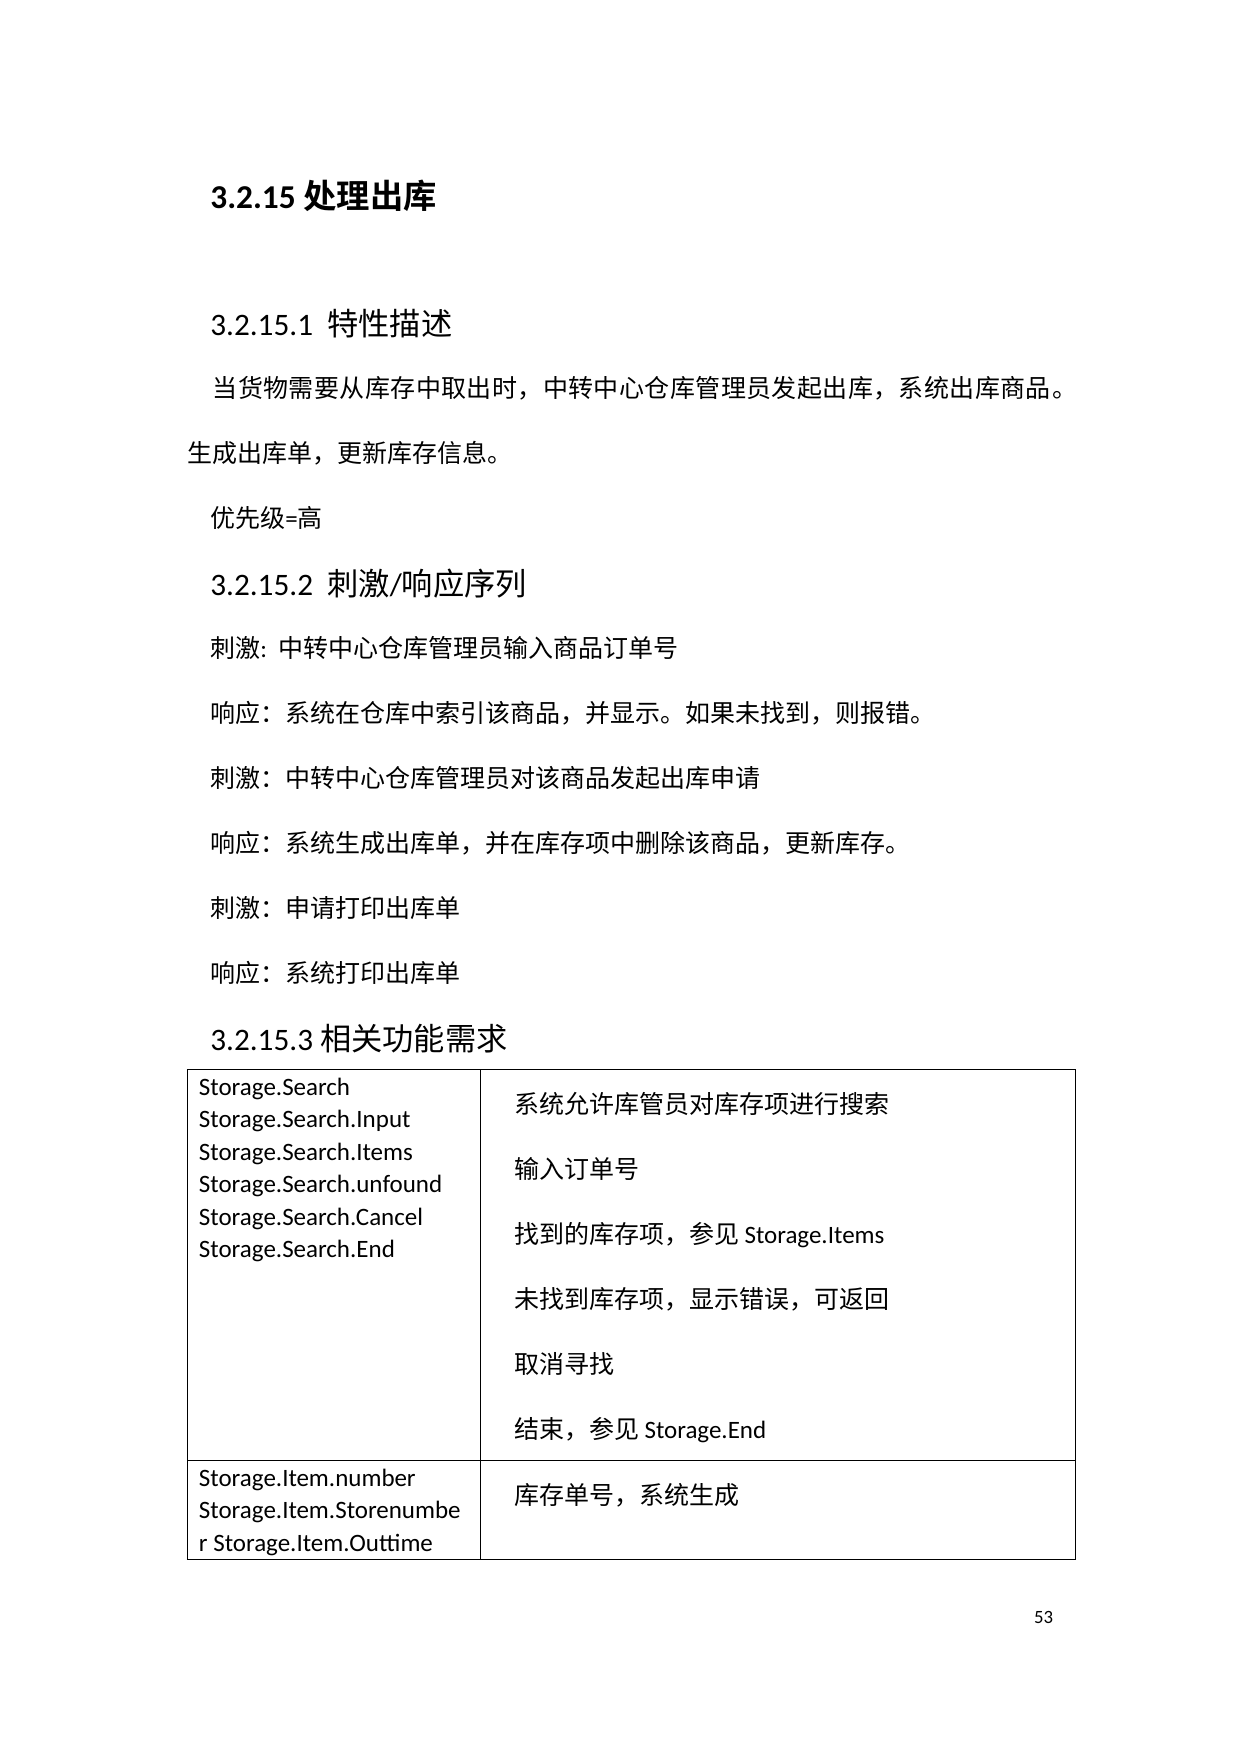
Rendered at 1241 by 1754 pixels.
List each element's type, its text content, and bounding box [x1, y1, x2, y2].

text 刺激：中转中心仓库管理员对该商品发起出库申请 [187, 744, 1053, 809]
text 响应：系统在仓库中索引该商品，并显示。如果未找到，则报错。 [187, 679, 1053, 744]
text 3.2.15.2 刺激/响应序列 [187, 549, 1053, 614]
text 刺激：申请打印出库单 [187, 874, 1053, 939]
text 3.2.15.3 相关功能需求 [187, 1004, 1053, 1069]
subtitle 3.2.15 处理出库 [187, 162, 1053, 227]
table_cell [188, 1461, 480, 1559]
text 当货物需要从库存中取出时，中转中心仓库管理员发起出库，系统出库商品。生成出库单，更新库存信息。 [187, 354, 1053, 484]
table_header Storage.Search Storage.Search.Input Storage.Search.Items Storage.Search.unfound Storage.Search.Cancel Storage.Search.End [188, 1070, 480, 1460]
text 刺激: 中转中心仓库管理员输入商品订单号 [187, 614, 1053, 679]
text 优先级=高 [187, 484, 1053, 549]
text 响应：系统打印出库单 [187, 939, 1053, 1004]
text 响应：系统生成出库单，并在库存项中删除该商品，更新库存。 [187, 809, 1053, 874]
text 3.2.15.1 特性描述 [187, 289, 1053, 354]
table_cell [481, 1461, 1075, 1559]
table_header 系统允许库管员对库存项进行搜索 输入订单号 找到的库存项，参见Storage.Items 未找到库存项，显示错误，可返回 取消寻找 结束，参见Storage.End [481, 1070, 1075, 1460]
